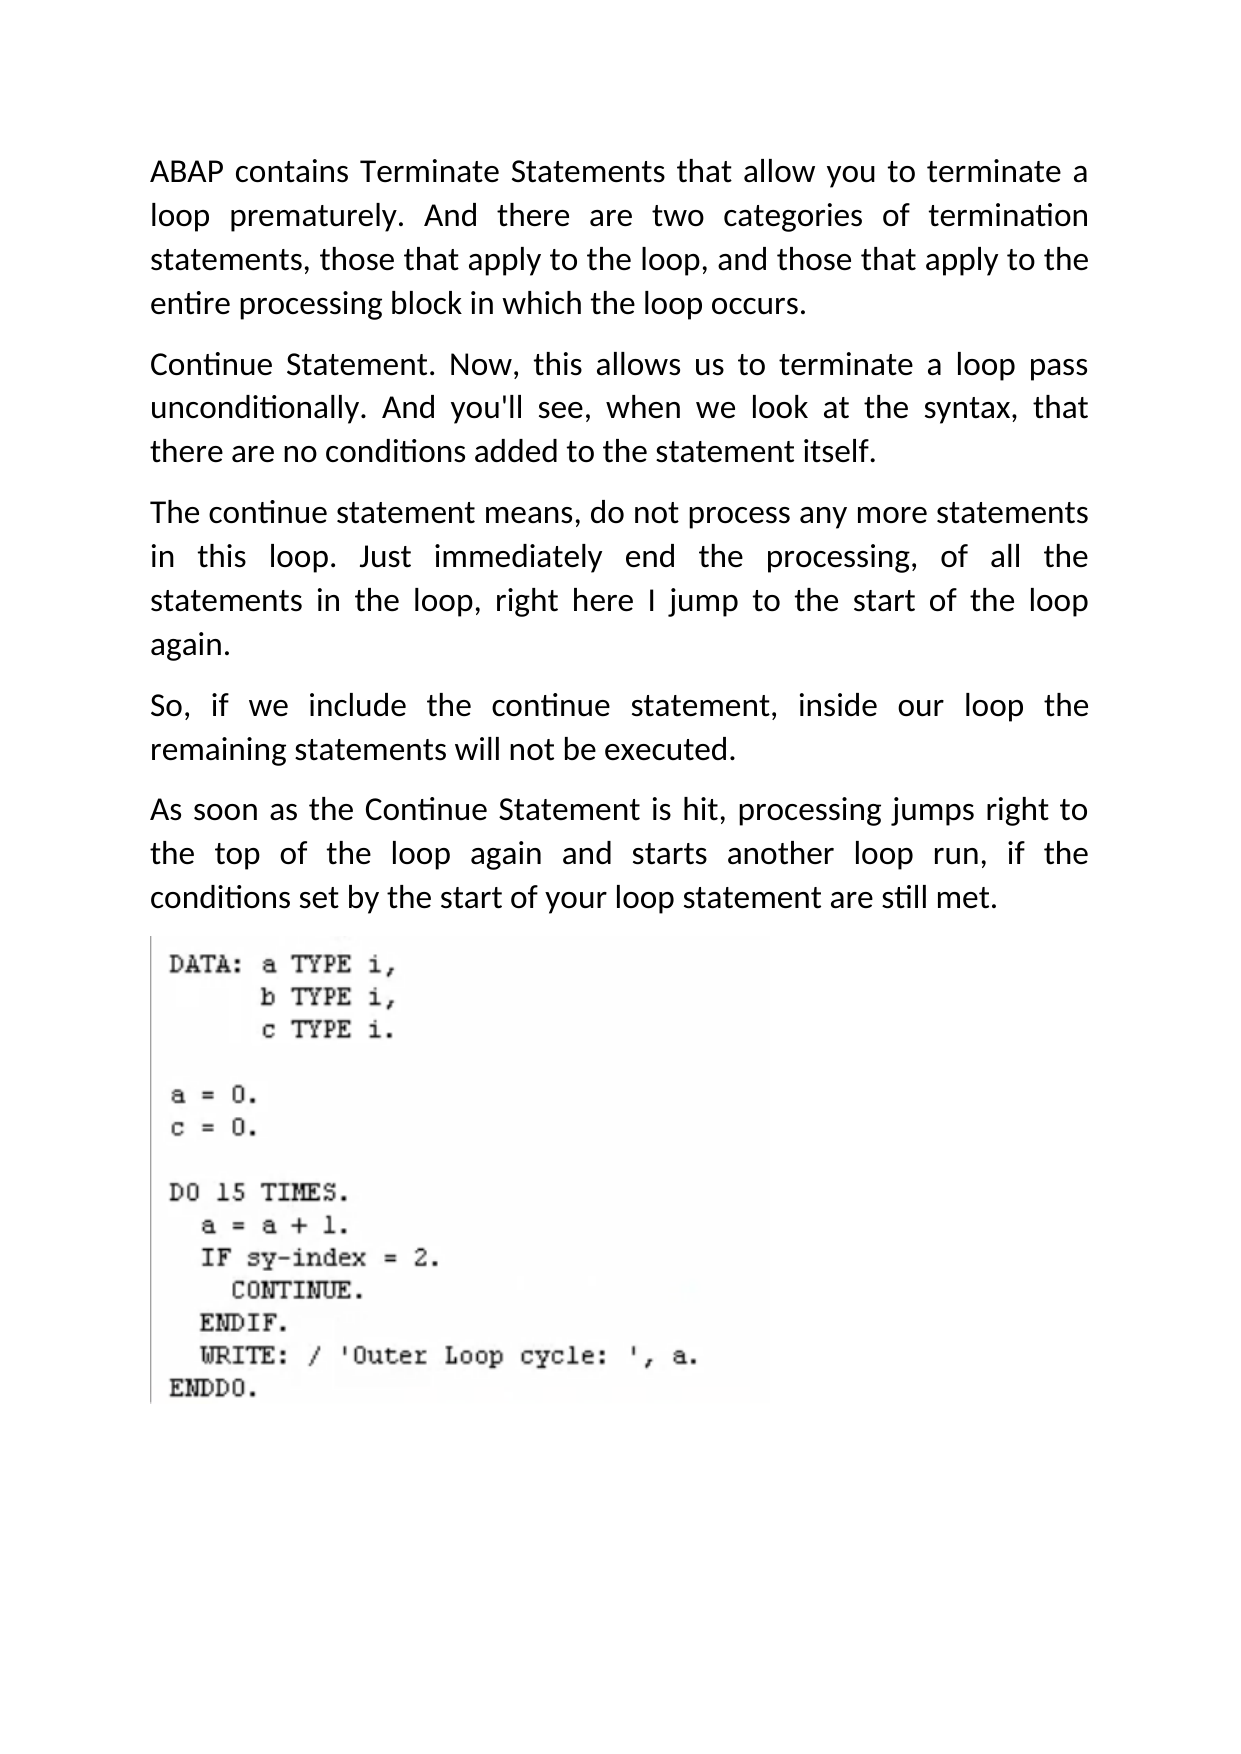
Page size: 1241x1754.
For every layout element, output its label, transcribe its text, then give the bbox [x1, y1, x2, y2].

text As soon as the Continue Statement is hit, processing jumps right to the top of the loop again and starts another loop run, if the conditions set by the start of your loop statement are still met. [150, 788, 1090, 917]
text So, if we include the continue statement, inside our loop the remaining statements will not be executed. [150, 683, 1090, 768]
text Continue Statement. Now, this allows us to terminate a loop pass unconditionally. And you'll see, when we look at the syntax, that there are no conditions added to the statement itself. [150, 342, 1090, 471]
text ABAP contains Terminate Statements that allow you to terminate a loop prematurely. And there are two categories of termination statements, those that apply to the loop, and those that apply to the entire processing block in which the loop occurs. [150, 150, 1090, 323]
picture [150, 936, 771, 1404]
text The continue statement means, do not process any more statements in this loop. Just immediately end the processing, of all the statements in the loop, right here I jump to the start of the loop again. [150, 491, 1090, 664]
